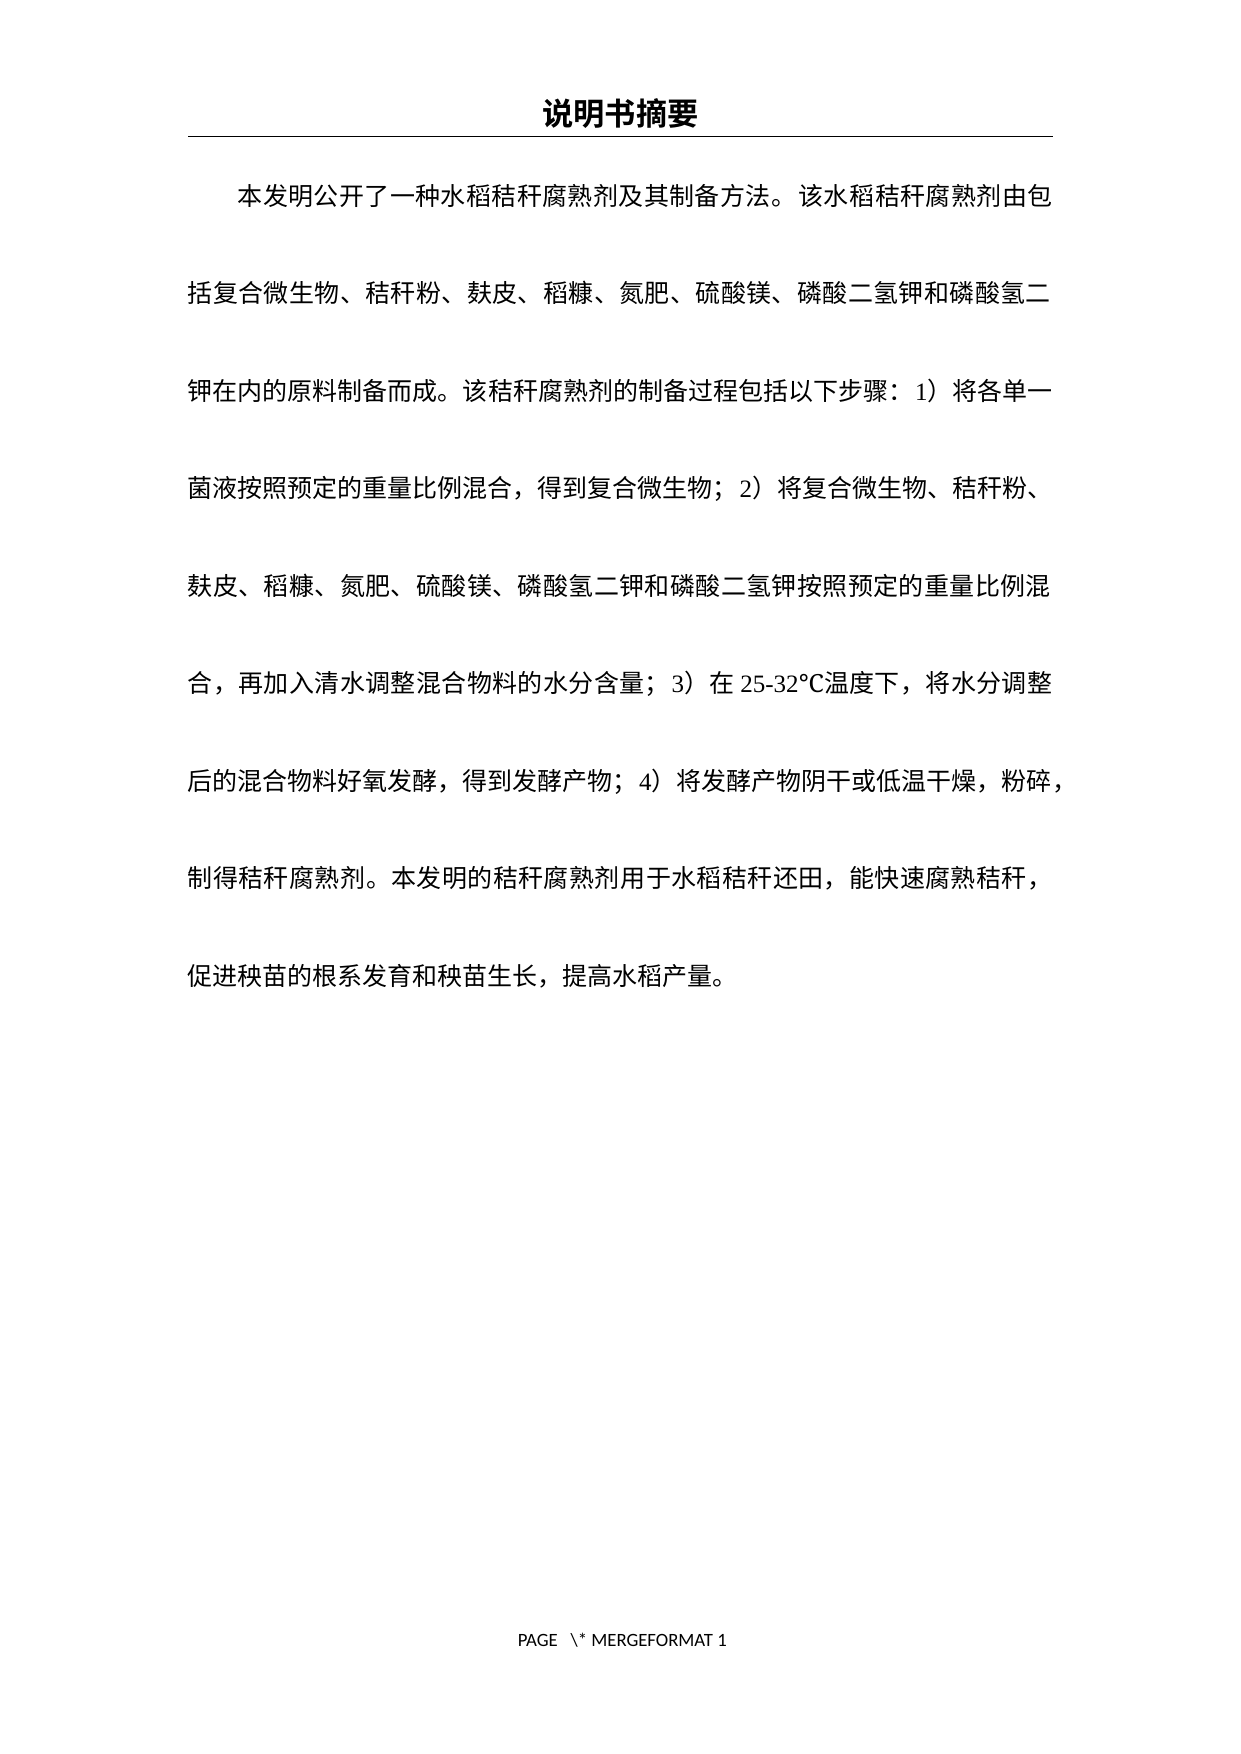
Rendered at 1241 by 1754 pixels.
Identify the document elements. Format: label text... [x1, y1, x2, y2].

text 本发明公开了一种水稻秸秆腐熟剂及其制备方法。该水稻秸秆腐熟剂由包括复合微生物、秸秆粉、麸皮、稻糠、氮肥、硫酸镁、磷酸二氢钾和磷酸氢二钾在内的原料制备而成。该秸秆腐熟剂的制备过程包括以下步骤：1）将各单一菌液按照预定的重量比例混合，得到复合微生物；2）将复合微生物、秸秆粉、麸皮、稻糠、氮肥、硫酸镁、磷酸氢二钾和磷酸二氢钾按照预定的重量比例混合，再加入清水调整混合物料的水分含量；3）在25-32℃温度下，将水分调整后的混合物料好氧发酵，得到发酵产物；4）将发酵产物阴干或低温干燥，粉碎，制得秸秆腐熟剂。本发明的秸秆腐熟剂用于水稻秸秆还田，能快速腐熟秸秆，促进秧苗的根系发育和秧苗生长，提高水稻产量。 [187, 162, 1053, 1007]
